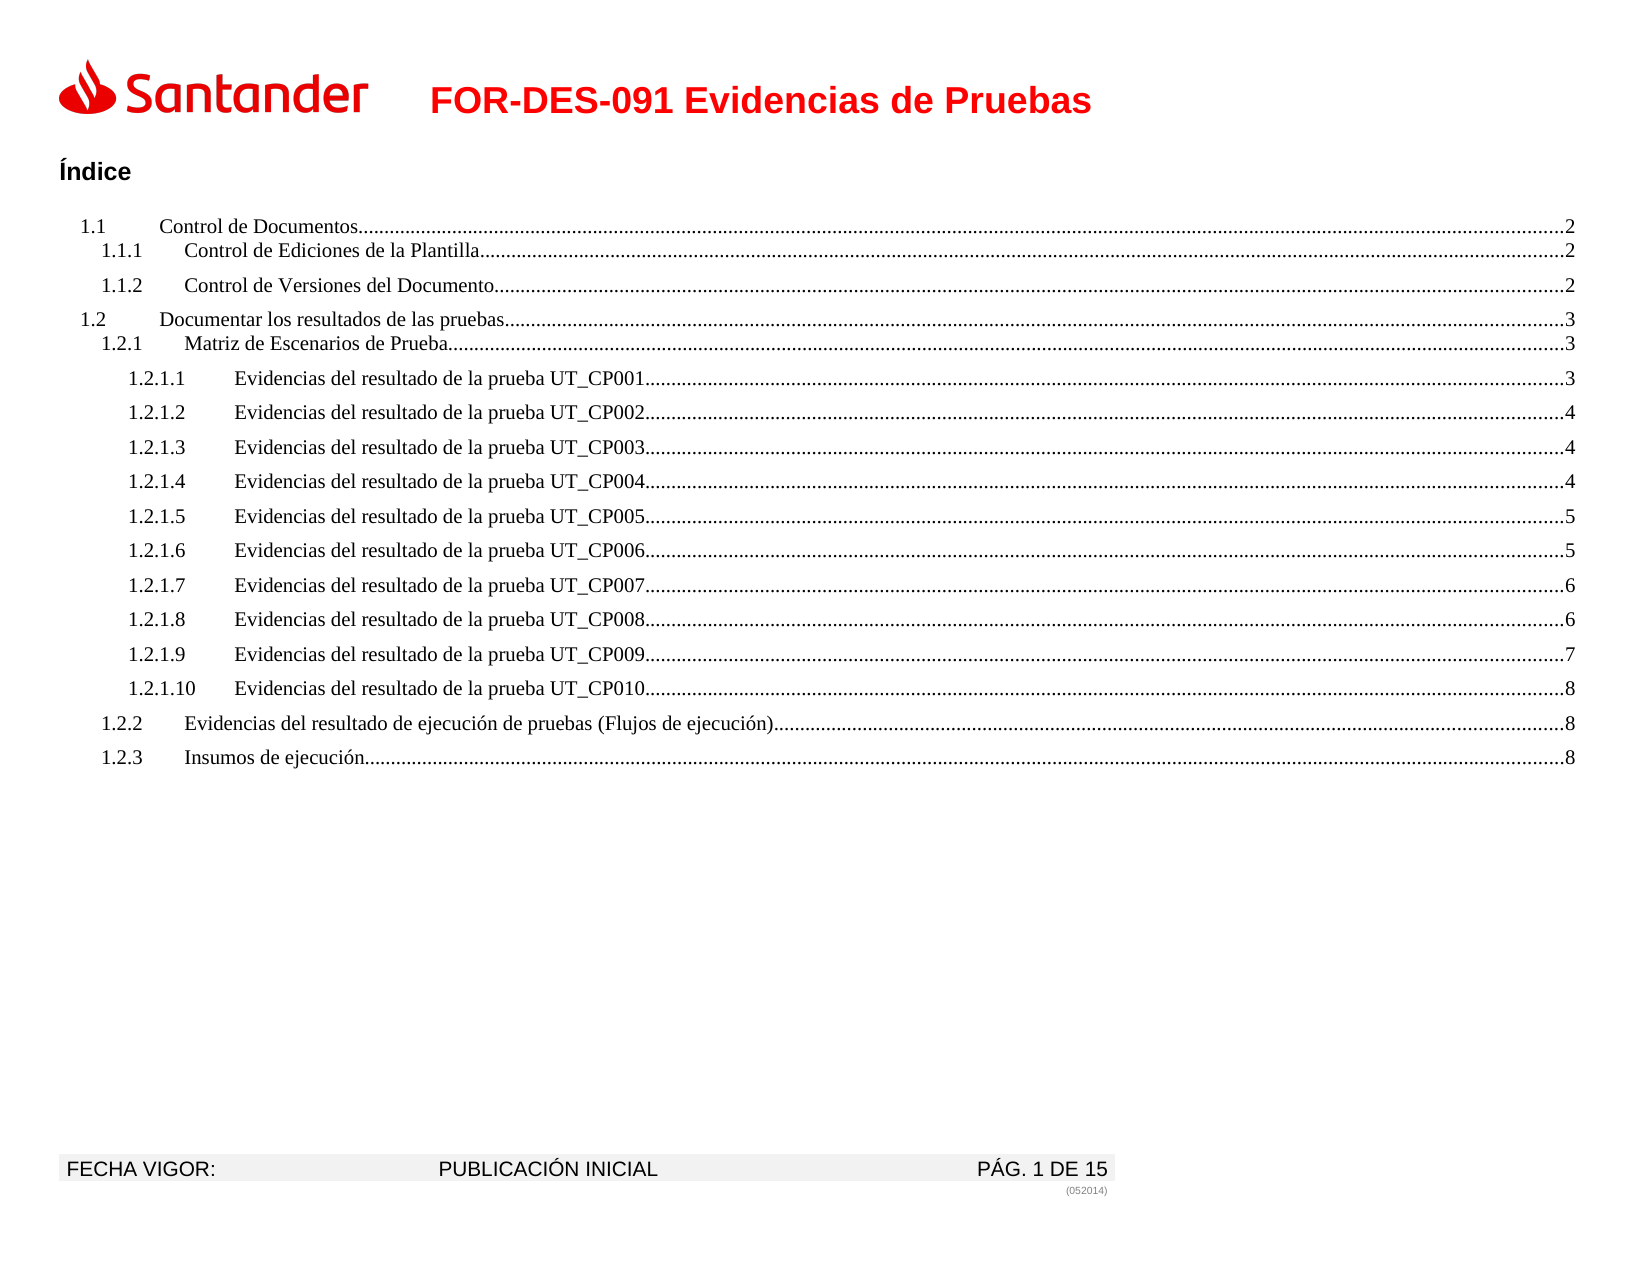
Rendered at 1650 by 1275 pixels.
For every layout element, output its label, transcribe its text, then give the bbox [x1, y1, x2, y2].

text 1.2 Documentar los resultados de las pruebas 3 [80, 307, 1576, 331]
picture [59, 59, 369, 114]
text 1.1.2 Control de Versiones del Documento 2 [101, 273, 1576, 297]
text 1.1.1 Control de Ediciones de la Plantilla 2 [101, 238, 1576, 262]
text 1.2.1.7 Evidencias del resultado de la prueba UT_CP007 6 [128, 573, 1576, 597]
text 1.2.1.9 Evidencias del resultado de la prueba UT_CP009 7 [128, 642, 1576, 666]
text 1.2.1.6 Evidencias del resultado de la prueba UT_CP006 5 [128, 538, 1576, 562]
text 1.2.1.5 Evidencias del resultado de la prueba UT_CP005 5 [128, 504, 1576, 528]
text 1.2.1.8 Evidencias del resultado de la prueba UT_CP008 6 [128, 607, 1576, 631]
text 1.2.2 Evidencias del resultado de ejecución de pruebas (Flujos de ejecución) 8 [101, 711, 1576, 735]
text 1.2.1.1 Evidencias del resultado de la prueba UT_CP001 3 [128, 366, 1576, 390]
text Índice [59, 157, 1576, 186]
text 1.2.1.3 Evidencias del resultado de la prueba UT_CP003 4 [128, 435, 1576, 459]
text 1.2.1.4 Evidencias del resultado de la prueba UT_CP004 4 [128, 469, 1576, 493]
text 1.2.3 Insumos de ejecución 8 [101, 745, 1576, 769]
text 1.2.1.2 Evidencias del resultado de la prueba UT_CP002 4 [128, 400, 1576, 424]
text 1.2.1.10 Evidencias del resultado de la prueba UT_CP010 8 [128, 676, 1576, 700]
text 1.1 Control de Documentos 2 [80, 214, 1576, 238]
text 1.2.1 Matriz de Escenarios de Prueba 3 [101, 331, 1576, 355]
